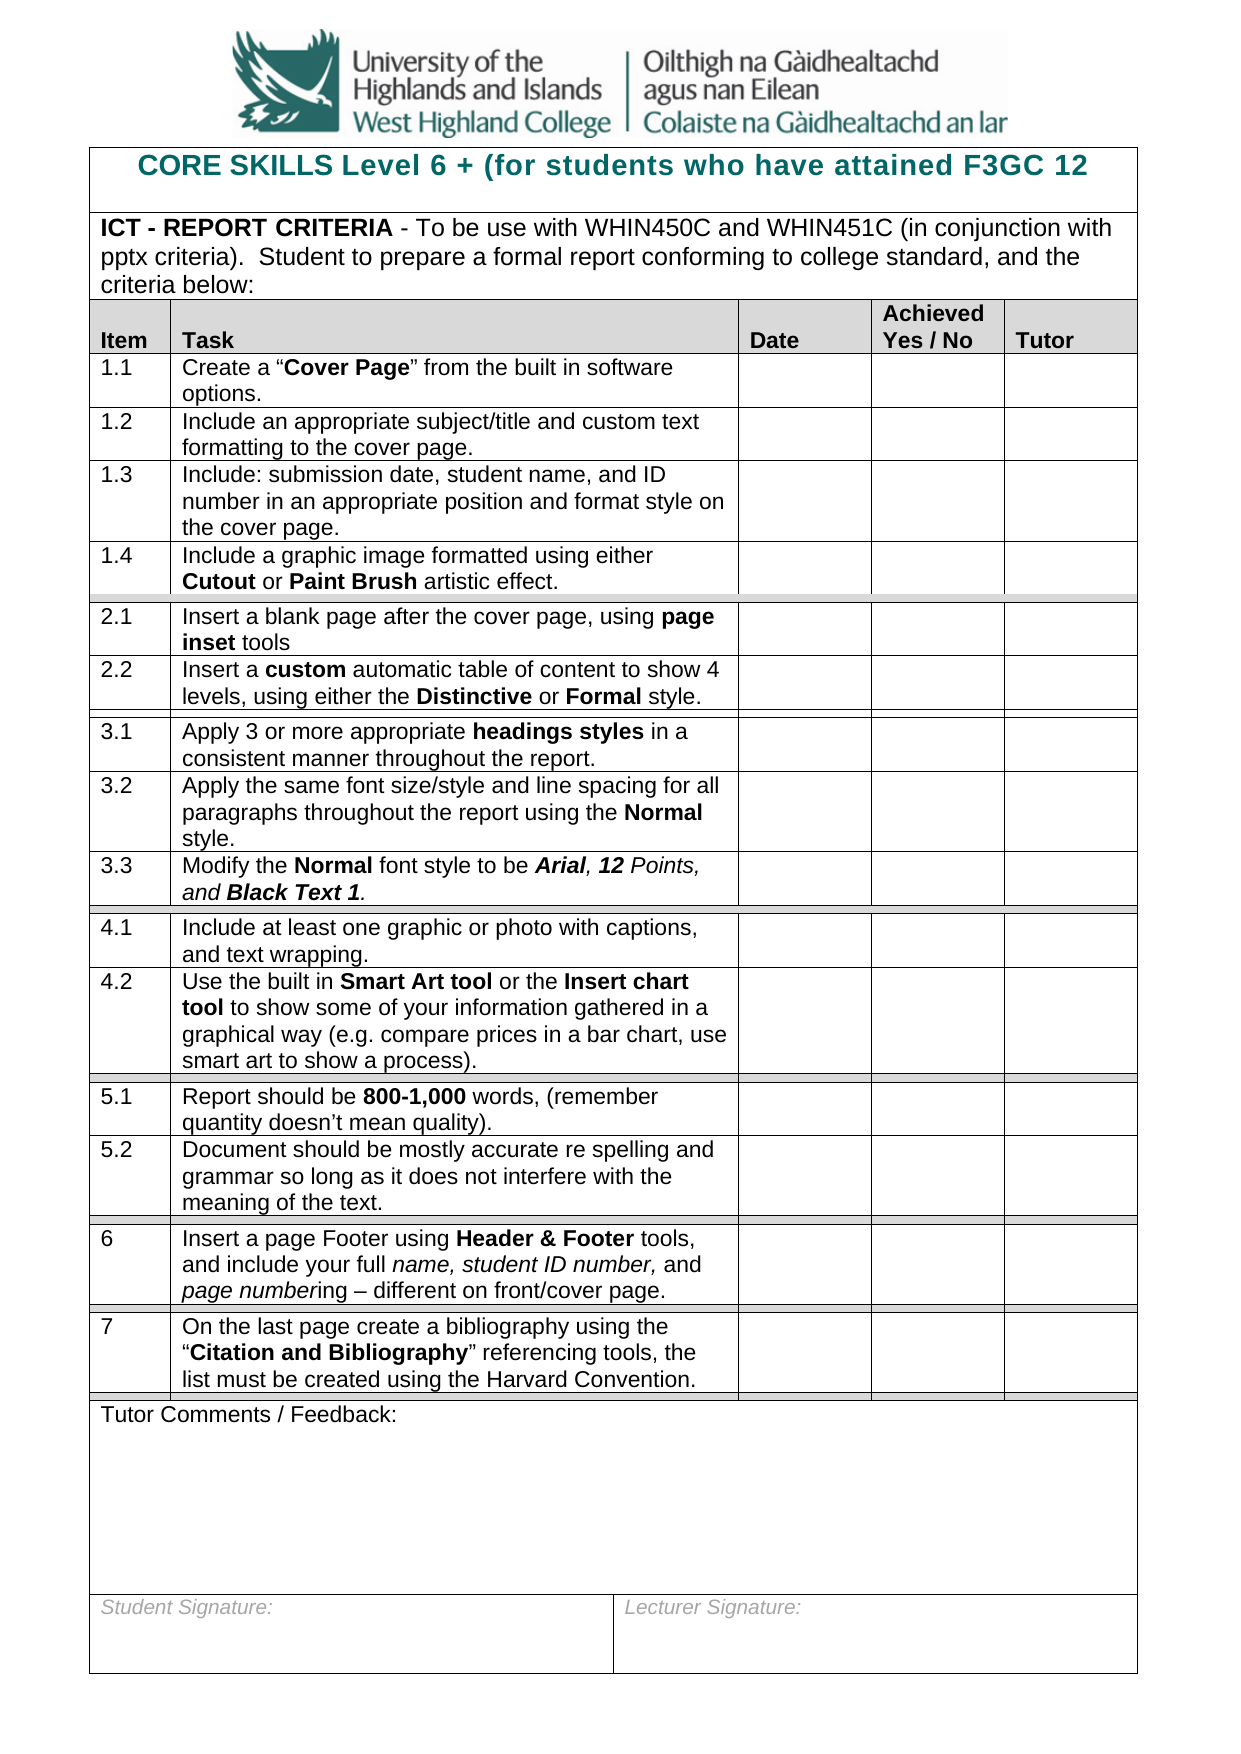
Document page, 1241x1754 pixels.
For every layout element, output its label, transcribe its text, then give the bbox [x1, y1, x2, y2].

table_cell [872, 852, 1004, 905]
table_cell [739, 1393, 871, 1400]
table_cell 4.1 [90, 914, 170, 967]
table_cell [872, 542, 1004, 594]
table_cell [872, 1074, 1004, 1082]
table_cell [872, 354, 1004, 407]
table_cell [872, 914, 1004, 967]
table_cell Item [90, 300, 170, 353]
table_cell Include a graphic image formatted using either Cutout or Paint Brush artistic effect. [171, 542, 738, 594]
table_cell Use the built in Smart Art tool or the Insert chart tool to show some of your information gathered in a graphical way (e.g. compare prices in a bar chart, use smart art to show a process). [171, 968, 738, 1073]
table_cell Insert a custom automatic table of content to show 4 levels, using either the Distinctive or Formal style. [171, 656, 738, 709]
table_cell Insert a page Footer using Header & Footer tools, and include your full name, student ID number, and page numbering – different on front/cover page. [171, 1225, 738, 1304]
table_cell [171, 1074, 738, 1082]
table_cell 2.1 [90, 603, 170, 655]
table_cell 3.2 [90, 772, 170, 851]
table_cell [1005, 1136, 1137, 1215]
table_cell [1005, 772, 1137, 851]
table_cell [739, 542, 871, 594]
table_cell Date [739, 300, 871, 353]
table_cell [90, 594, 1137, 602]
table_cell [739, 1225, 871, 1304]
table_cell [1005, 852, 1137, 905]
table_cell 7 [90, 1313, 170, 1392]
table_cell [1005, 354, 1137, 407]
table_cell [90, 710, 170, 717]
table_cell [1005, 1313, 1137, 1392]
table_cell 6 [90, 1225, 170, 1304]
table_cell [90, 1216, 170, 1224]
table_cell Student Signature: [90, 1595, 613, 1673]
table_cell [872, 1083, 1004, 1135]
table_cell [1005, 710, 1137, 717]
table_cell Include an appropriate subject/title and custom text formatting to the cover page. [171, 408, 738, 460]
table_cell [872, 603, 1004, 655]
table_cell [171, 1216, 738, 1224]
table_cell [872, 656, 1004, 709]
table_cell [739, 1313, 871, 1392]
table_cell [872, 1393, 1004, 1400]
table_cell [739, 656, 871, 709]
table_cell [1005, 1074, 1137, 1082]
table_cell [872, 1305, 1004, 1312]
table_cell [739, 354, 871, 407]
table_cell [90, 1305, 170, 1312]
table_cell [739, 1074, 871, 1082]
table_cell [739, 1216, 871, 1224]
table_cell 5.2 [90, 1136, 170, 1215]
table_cell [1005, 656, 1137, 709]
table_cell [872, 772, 1004, 851]
table_cell [1005, 408, 1137, 460]
table_cell [739, 968, 871, 1073]
table_cell [1005, 603, 1137, 655]
table_cell Task [171, 300, 738, 353]
table_cell Lecturer Signature: [614, 1595, 1137, 1673]
table_cell 3.1 [90, 718, 170, 771]
table_cell [739, 852, 871, 905]
table_cell [739, 461, 871, 541]
table_cell 1.3 [90, 461, 170, 541]
table_header CORE SKILLS Level 6 + (for students who have attained F3GC 12 [90, 148, 1137, 212]
table_cell ICT - REPORT CRITERIA - To be use with WHIN450C and WHIN451C (in conjunction with pptx criteria). Student to prepare a formal report conforming to college standard, and the criteria below: [90, 213, 1137, 299]
table_cell 2.2 [90, 656, 170, 709]
table_cell [171, 1305, 738, 1312]
table_cell 5.1 [90, 1083, 170, 1135]
table_cell 3.3 [90, 852, 170, 905]
table_cell [739, 718, 871, 771]
table_cell [1005, 1083, 1137, 1135]
table_cell [1005, 968, 1137, 1073]
table_cell [739, 1305, 871, 1312]
table_cell [739, 408, 871, 460]
table_cell [739, 772, 871, 851]
table_cell [872, 710, 1004, 717]
table_cell Tutor Comments / Feedback: [90, 1401, 1137, 1594]
table_cell [1005, 1305, 1137, 1312]
table_cell [1005, 1225, 1137, 1304]
table_cell [739, 1136, 871, 1215]
table_cell [872, 1136, 1004, 1215]
table_cell [872, 1225, 1004, 1304]
table_cell [90, 906, 1137, 913]
table_cell Achieved Yes / No [872, 300, 1004, 353]
table_cell 4.2 [90, 968, 170, 1073]
table_cell [872, 1216, 1004, 1224]
table_cell Apply the same font size/style and line spacing for all paragraphs throughout the report using the Normal style. [171, 772, 738, 851]
table_cell 1.2 [90, 408, 170, 460]
table_cell Tutor [1005, 300, 1137, 353]
table_cell [1005, 461, 1137, 541]
table_cell [1005, 542, 1137, 594]
table_cell [872, 718, 1004, 771]
table_cell [872, 968, 1004, 1073]
table_cell [90, 1074, 170, 1082]
table_cell Document should be mostly accurate re spelling and grammar so long as it does not interfere with the meaning of the text. [171, 1136, 738, 1215]
table_cell [171, 710, 738, 717]
table_cell [1005, 1216, 1137, 1224]
table_cell [739, 914, 871, 967]
table_cell [1005, 718, 1137, 771]
table_cell 1.4 [90, 542, 170, 594]
table_cell [1005, 1393, 1137, 1400]
table_cell Modify the Normal font style to be Arial, 12 Points, and Black Text 1. [171, 852, 738, 905]
table_cell Include: submission date, student name, and ID number in an appropriate position and format style on the cover page. [171, 461, 738, 541]
table_cell [1005, 914, 1137, 967]
table_cell [739, 603, 871, 655]
table_cell Apply 3 or more appropriate headings styles in a consistent manner throughout the report. [171, 718, 738, 771]
table_cell [872, 408, 1004, 460]
table_cell 1.1 [90, 354, 170, 407]
table_cell [872, 461, 1004, 541]
table_cell [739, 1083, 871, 1135]
table_cell [171, 1393, 738, 1400]
table_cell Report should be 800-1,000 words, (remember quantity doesn’t mean quality). [171, 1083, 738, 1135]
table_cell [90, 1393, 170, 1400]
table_cell Insert a blank page after the cover page, using page inset tools [171, 603, 738, 655]
table_cell [739, 710, 871, 717]
table_cell [872, 1313, 1004, 1392]
table_cell On the last page create a bibliography using the “Citation and Bibliography” referencing tools, the list must be created using the Harvard Convention. [171, 1313, 738, 1392]
picture [232, 29, 1008, 138]
table_cell Include at least one graphic or photo with captions, and text wrapping. [171, 914, 738, 967]
table_cell Create a “Cover Page” from the built in software options. [171, 354, 738, 407]
